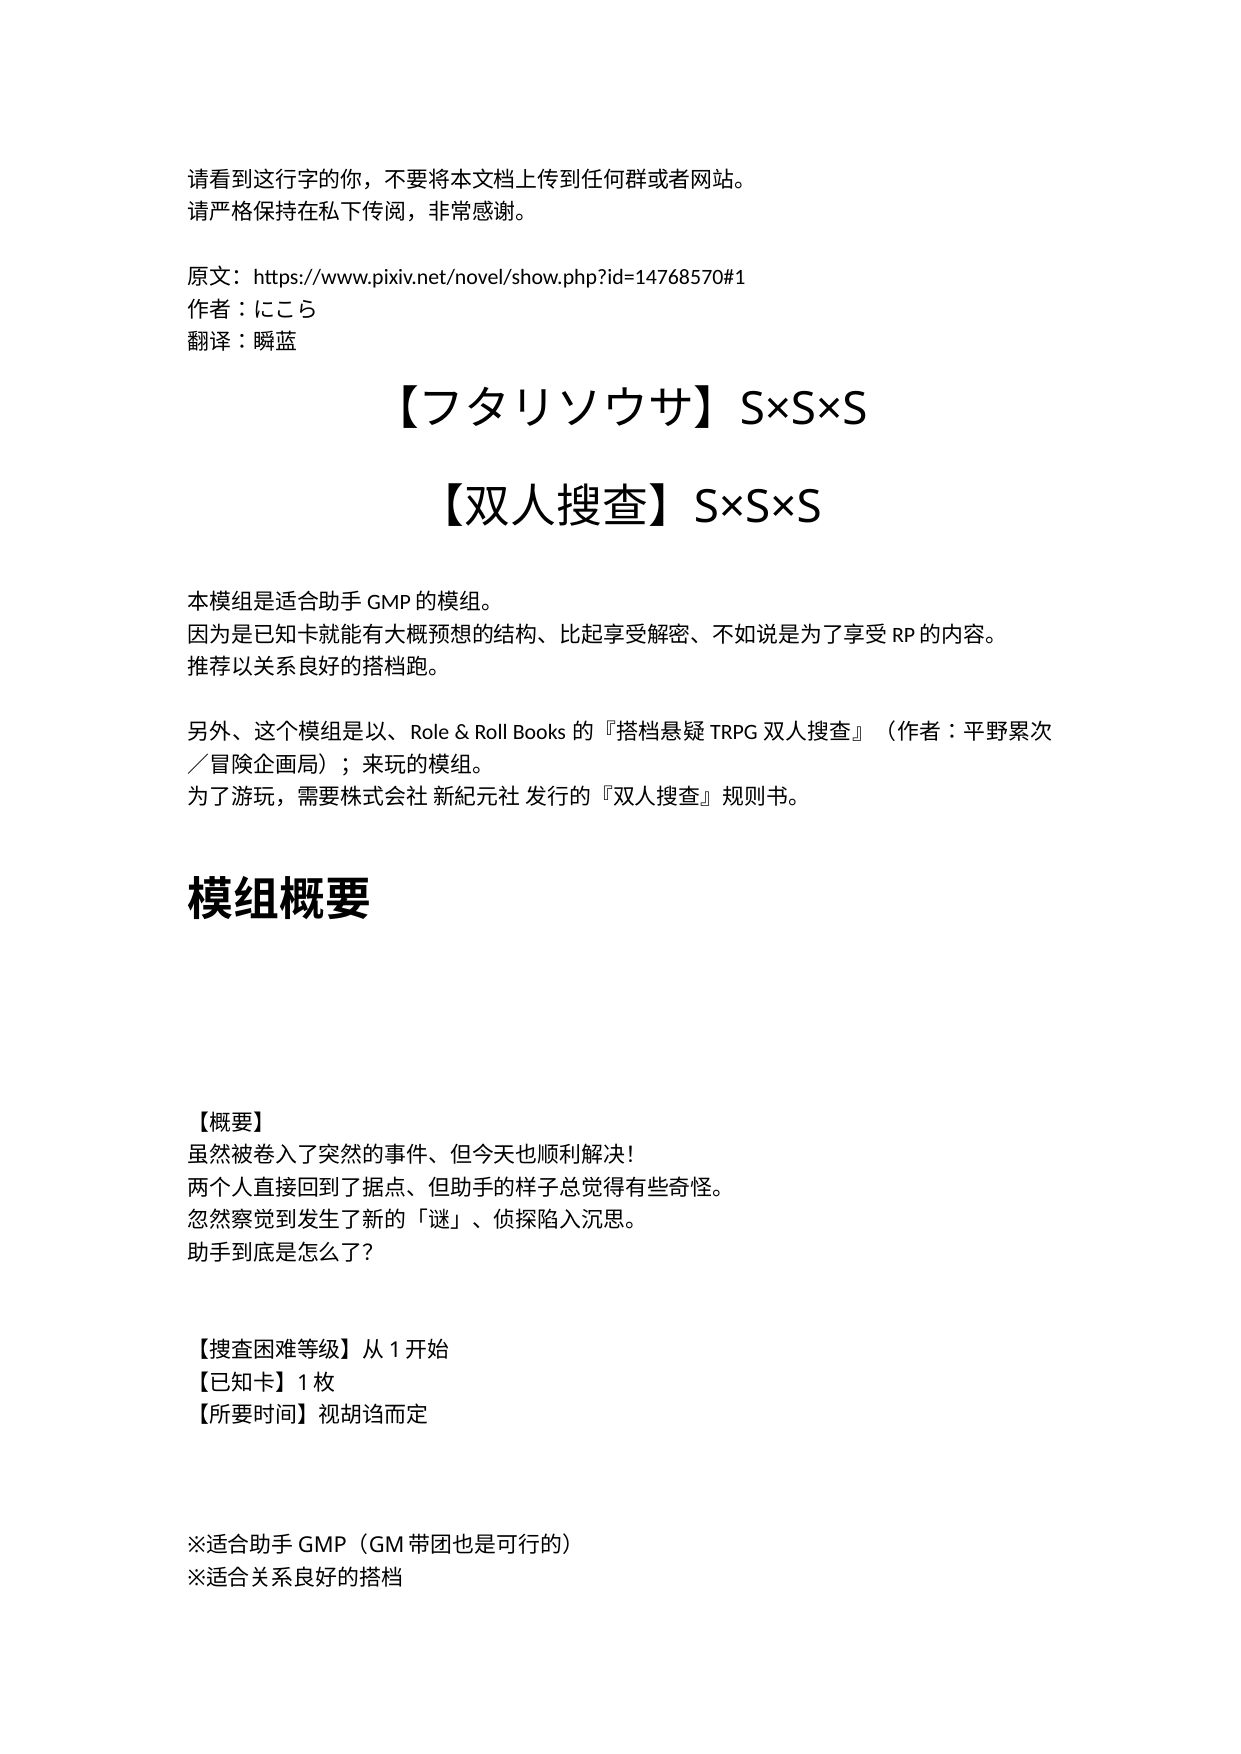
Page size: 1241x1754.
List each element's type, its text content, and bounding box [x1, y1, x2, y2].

text 因为是已知卡就能有大概预想的结构、比起享受解密、不如说是为了享受RP的内容。 [187, 616, 1053, 649]
text 助手到底是怎么了？ [187, 1234, 1053, 1267]
text 作者：にこら [187, 291, 1053, 324]
subtitle 模组概要 [187, 847, 1053, 944]
text 为了游玩，需要株式会社 新紀元社 发行的『双人搜查』规则书。 [187, 779, 1053, 811]
text 两个人直接回到了据点、但助手的样子总觉得有些奇怪。 [187, 1169, 1053, 1202]
text 翻译：瞬蓝 [187, 324, 1053, 356]
text 虽然被卷入了突然的事件、但今天也顺利解决！ [187, 1137, 1053, 1169]
text 【フタリソウサ】S×S×S [187, 356, 1053, 454]
text 另外、这个模组是以、Role & Roll Books 的『搭档悬疑TRPG 双人搜查』（作者：平野累次／冒険企画局）；来玩的模组。 [187, 714, 1053, 779]
text 推荐以关系良好的搭档跑。 [187, 649, 1053, 681]
text 【所要时间】视胡诌而定 [187, 1397, 1053, 1429]
text 【概要】 [187, 1104, 1053, 1137]
text 请看到这行字的你，不要将本文档上传到任何群或者网站。 [187, 162, 1053, 194]
text 原文：https://www.pixiv.net/novel/show.php?id=14768570#1 [187, 259, 1053, 291]
text 本模组是适合助手GMP的模组。 [187, 584, 1053, 616]
text 【捜査困难等级】从1开始 [187, 1332, 1053, 1364]
text 【双人搜查】S×S×S [187, 454, 1053, 551]
text 请严格保持在私下传阅，非常感谢。 [187, 194, 1053, 226]
text 忽然察觉到发生了新的「谜」、侦探陷入沉思。 [187, 1202, 1053, 1234]
text ※适合关系良好的搭档 [187, 1559, 1053, 1592]
text 【已知卡】1枚 [187, 1364, 1053, 1397]
text ※适合助手GMP（GM带团也是可行的） [187, 1527, 1053, 1559]
